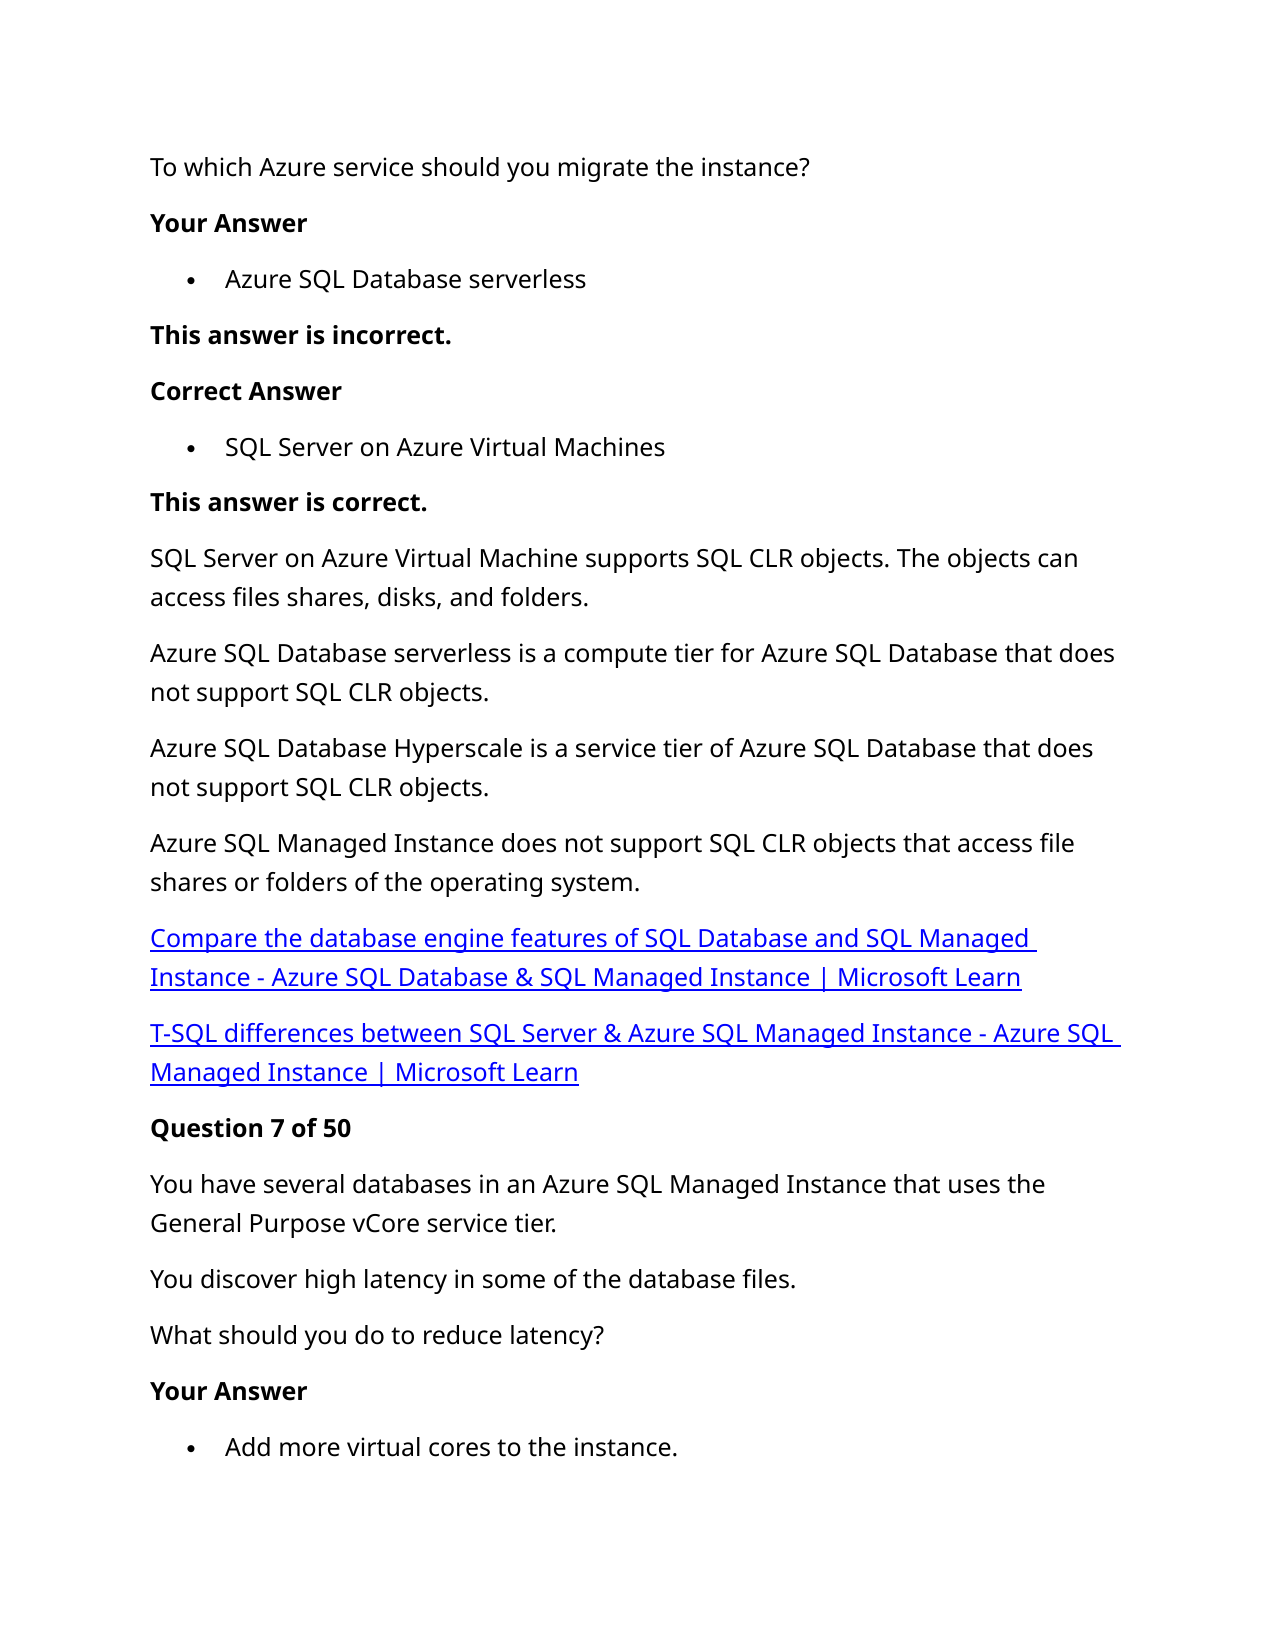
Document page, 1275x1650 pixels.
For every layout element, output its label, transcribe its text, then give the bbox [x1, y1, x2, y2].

text Azure SQL Managed Instance does not support SQL CLR objects that access file shares or folders of the operating system. [150, 826, 1125, 899]
text You have several databases in an Azure SQL Managed Instance that uses the General Purpose vCore service tier. [150, 1167, 1125, 1240]
text Correct Answer [150, 373, 1125, 407]
text This answer is incorrect. [150, 317, 1125, 352]
list SQL Server on Azure Virtual Machines [187, 429, 1125, 463]
text SQL Server on Azure Virtual Machine supports SQL CLR objects. The objects can access files shares, disks, and folders. [150, 541, 1125, 614]
text T-SQL differences between SQL Server & Azure SQL Managed Instance - Azure SQL Managed Instance | Microsoft Learn [150, 1016, 1125, 1089]
text What should you do to reduce latency? [150, 1317, 1125, 1352]
text Compare the database engine features of SQL Database and SQL Managed Instance - Azure SQL Database & SQL Managed Instance | Microsoft Learn [150, 921, 1125, 994]
text Question 7 of 50 [150, 1111, 1125, 1145]
text Your Answer [150, 1373, 1125, 1407]
list Azure SQL Database serverless [187, 262, 1125, 296]
text You discover high latency in some of the database files. [150, 1262, 1125, 1296]
text Azure SQL Database Hyperscale is a service tier of Azure SQL Database that does not support SQL CLR objects. [150, 731, 1125, 804]
text To which Azure service should you migrate the instance? [150, 150, 1125, 184]
list Add more virtual cores to the instance. [187, 1429, 1125, 1463]
text This answer is correct. [150, 485, 1125, 519]
text Your Answer [150, 206, 1125, 240]
text Azure SQL Database serverless is a compute tier for Azure SQL Database that does not support SQL CLR objects. [150, 636, 1125, 709]
